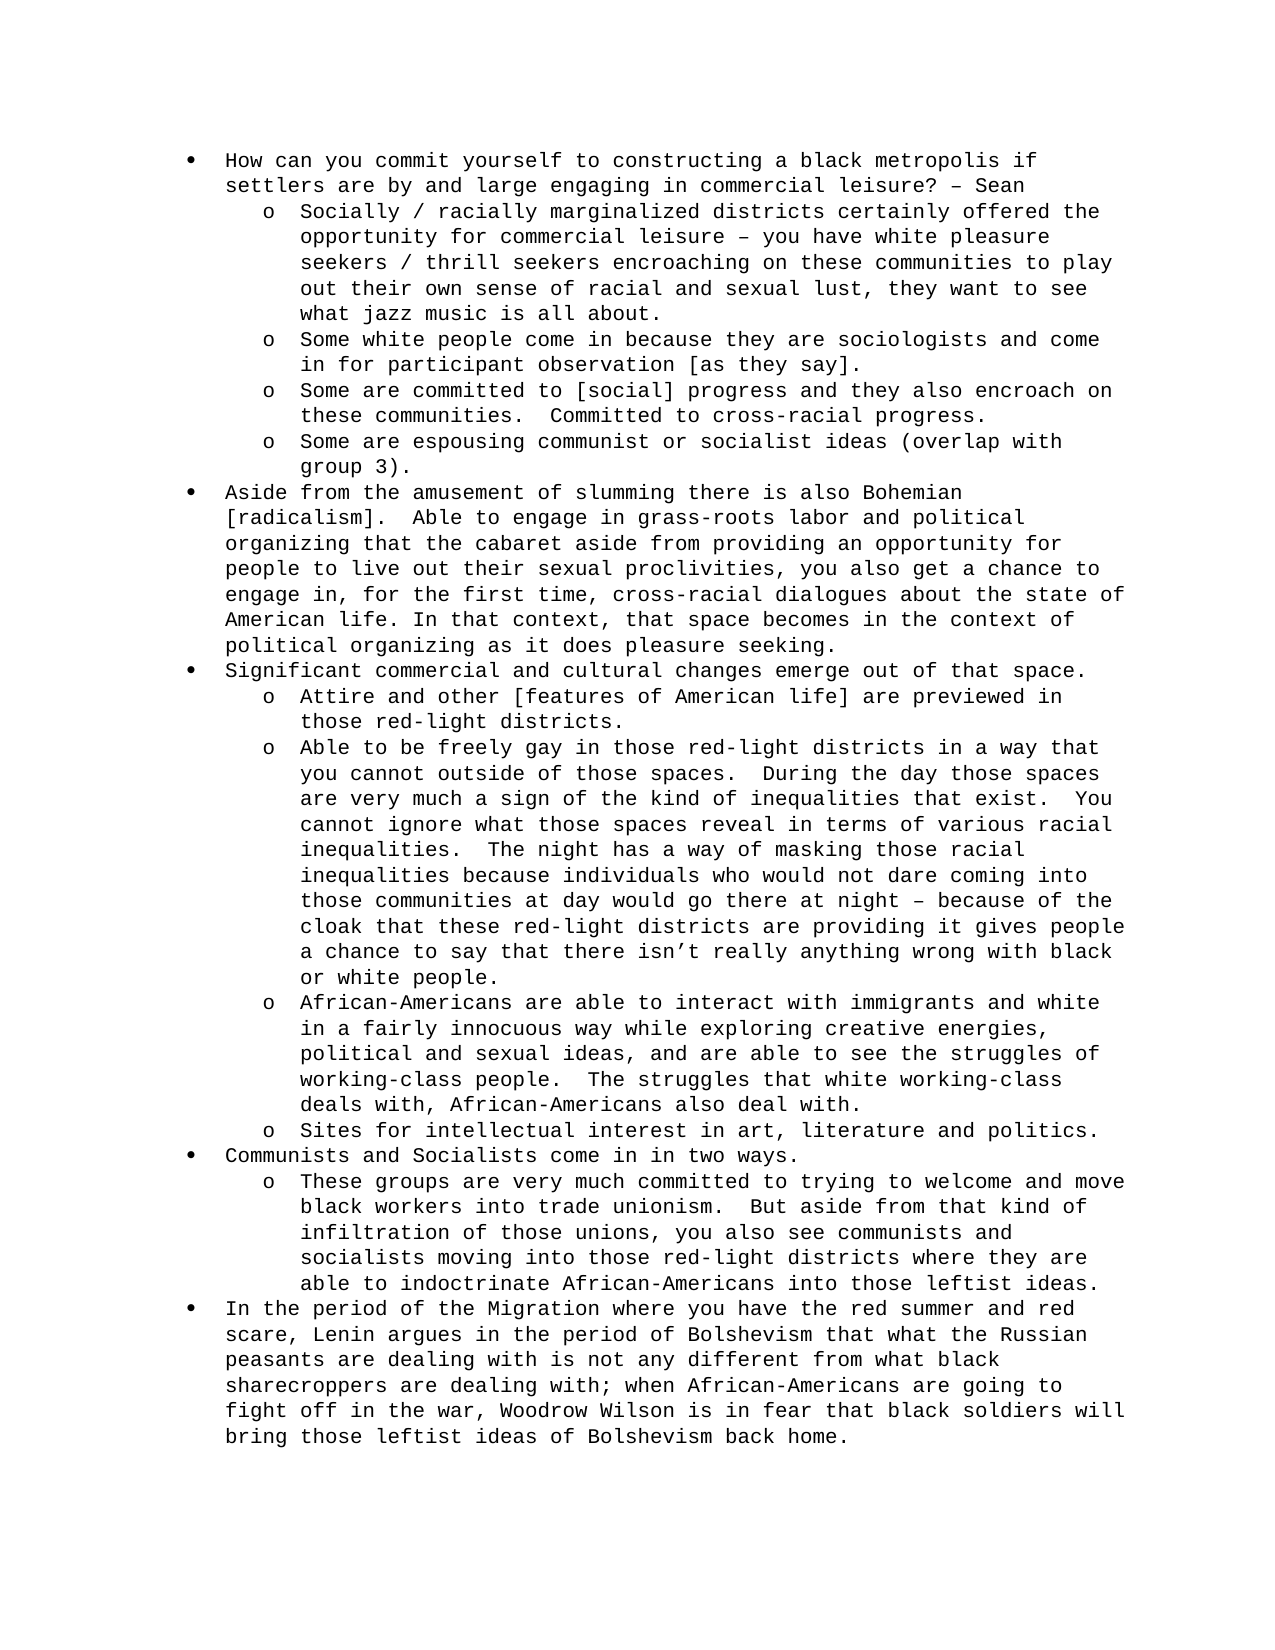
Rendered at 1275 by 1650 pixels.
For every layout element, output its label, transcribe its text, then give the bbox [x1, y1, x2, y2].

list African-Americans are able to interact with immigrants and white in a fairly innocuous way while exploring creative energies, political and sexual ideas, and are able to see the struggles of working-class people. The struggles that white working-class deals with, African-Americans also deal with. [262, 992, 1125, 1118]
list These groups are very much committed to trying to welcome and move black workers into trade unionism. But aside from that kind of infiltration of those unions, you also see communists and socialists moving into those red-light districts where they are able to indoctrinate African-Americans into those leftist ideas. [262, 1171, 1125, 1297]
list Sites for intellectual interest in art, literature and politics. [262, 1120, 1125, 1143]
list Socially / racially marginalized districts certainly offered the opportunity for commercial leisure – you have white pleasure seekers / thrill seekers encroaching on these communities to play out their own sense of racial and sexual lust, they want to see what jazz music is all about. [262, 201, 1125, 327]
list How can you commit yourself to constructing a black metropolis if settlers are by and large engaging in commercial leisure? – Sean [187, 150, 1125, 199]
list Aside from the amusement of slumming there is also Bohemian [radicalism]. Able to engage in grass-roots labor and political organizing that the cabaret aside from providing an opportunity for people to live out their sexual proclivities, you also get a chance to engage in, for the first time, cross-racial dialogues about the state of American life. In that context, that space becomes in the context of political organizing as it does pleasure seeking. [187, 482, 1125, 658]
list Significant commercial and cultural changes emerge out of that space. [187, 660, 1125, 684]
list In the period of the Migration where you have the red summer and red scare, Lenin argues in the period of Bolshevism that what the Russian peasants are dealing with is not any different from what black sharecroppers are dealing with; when African-Americans are going to fight off in the war, Woodrow Wilson is in fear that black soldiers will bring those leftist ideas of Bolshevism back home. [187, 1298, 1125, 1450]
list Some are committed to [social] progress and they also encroach on these communities. Committed to cross-racial progress. [262, 380, 1125, 429]
list Attire and other [features of American life] are previewed in those red-light districts. [262, 686, 1125, 735]
list Some white people come in because they are sociologists and come in for participant observation [as they say]. [262, 329, 1125, 378]
list Communists and Socialists come in in two ways. [187, 1145, 1125, 1169]
list Able to be freely gay in those red-light districts in a way that you cannot outside of those spaces. During the day those spaces are very much a sign of the kind of inequalities that exist. You cannot ignore what those spaces reveal in terms of various racial inequalities. The night has a way of masking those racial inequalities because individuals who would not dare coming into those communities at day would go there at night – because of the cloak that these red-light districts are providing it gives people a chance to say that there isn’t really anything wrong with black or white people. [262, 737, 1125, 990]
list Some are espousing communist or socialist ideas (overlap with group 3). [262, 431, 1125, 480]
